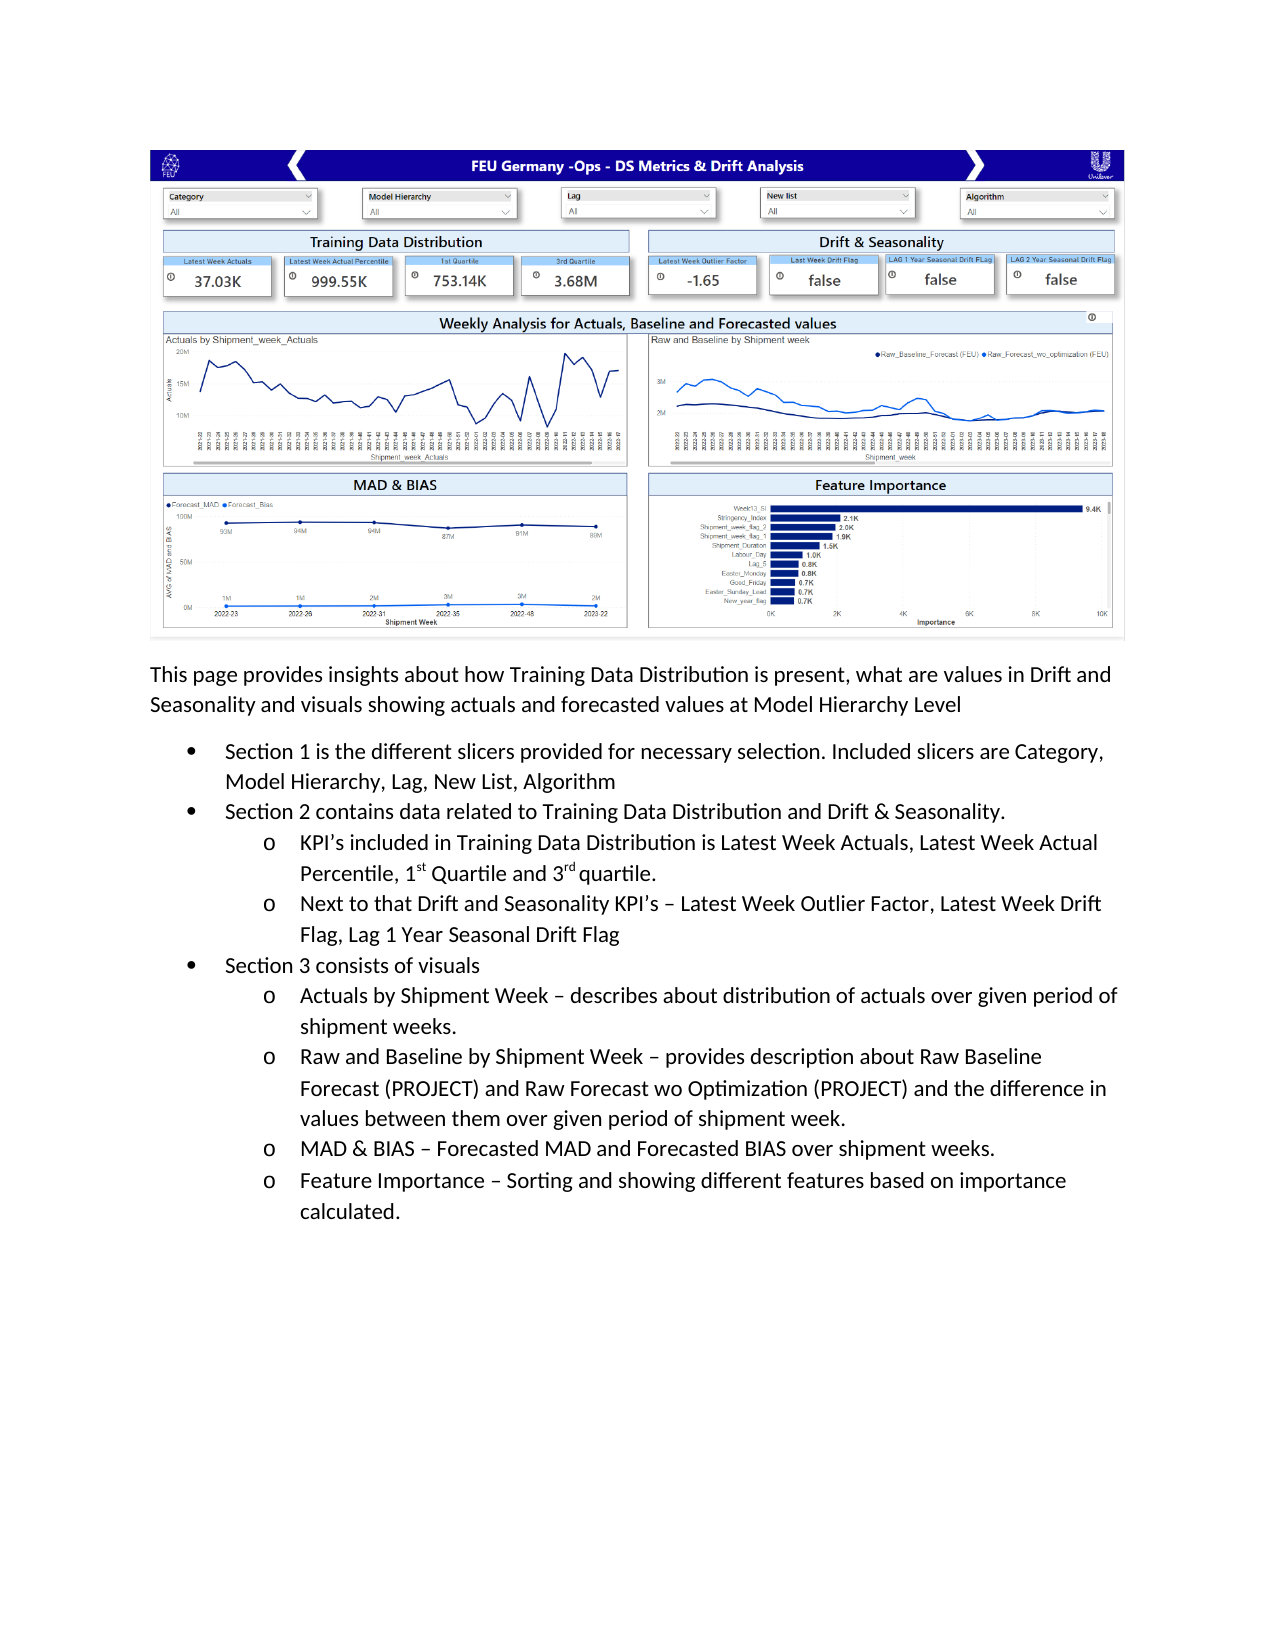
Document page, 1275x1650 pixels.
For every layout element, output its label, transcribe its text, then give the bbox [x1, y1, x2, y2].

list Raw and Baseline by Shipment Week – provides description about Raw Baseline Forecast (PROJECT) and Raw Forecast wo Optimization (PROJECT) and the difference in values between them over given period of shipment week. [262, 1042, 1125, 1132]
picture [150, 150, 1125, 641]
list KPI’s included in Training Data Distribution is Latest Week Actuals, Latest Week Actual Percentile, 1st Quartile and 3rd quartile. [262, 828, 1125, 887]
list MAD & BIAS – Forecasted MAD and Forecasted BIAS over shipment weeks. [262, 1134, 1125, 1163]
text This page provides insights about how Training Data Distribution is present, what are values in Drift and Seasonality and visuals showing actuals and forecasted values at Model Hierarchy Level [150, 660, 1125, 718]
list Feature Importance – Sorting and showing different features based on importance calculated. [262, 1166, 1125, 1225]
list Section 1 is the different slicers provided for necessary selection. Included slicers are Category, Model Hierarchy, Lag, New List, Algorithm [187, 737, 1125, 795]
list Actuals by Shipment Week – describes about distribution of actuals over given period of shipment weeks. [262, 981, 1125, 1040]
list Section 2 contains data related to Training Data Distribution and Drift & Seasonality. [187, 797, 1125, 825]
list Next to that Drift and Seasonality KPI’s – Latest Week Outlier Factor, Latest Week Drift Flag, Lag 1 Year Seasonal Drift Flag [262, 889, 1125, 948]
list Section 3 consists of visuals [187, 951, 1125, 979]
